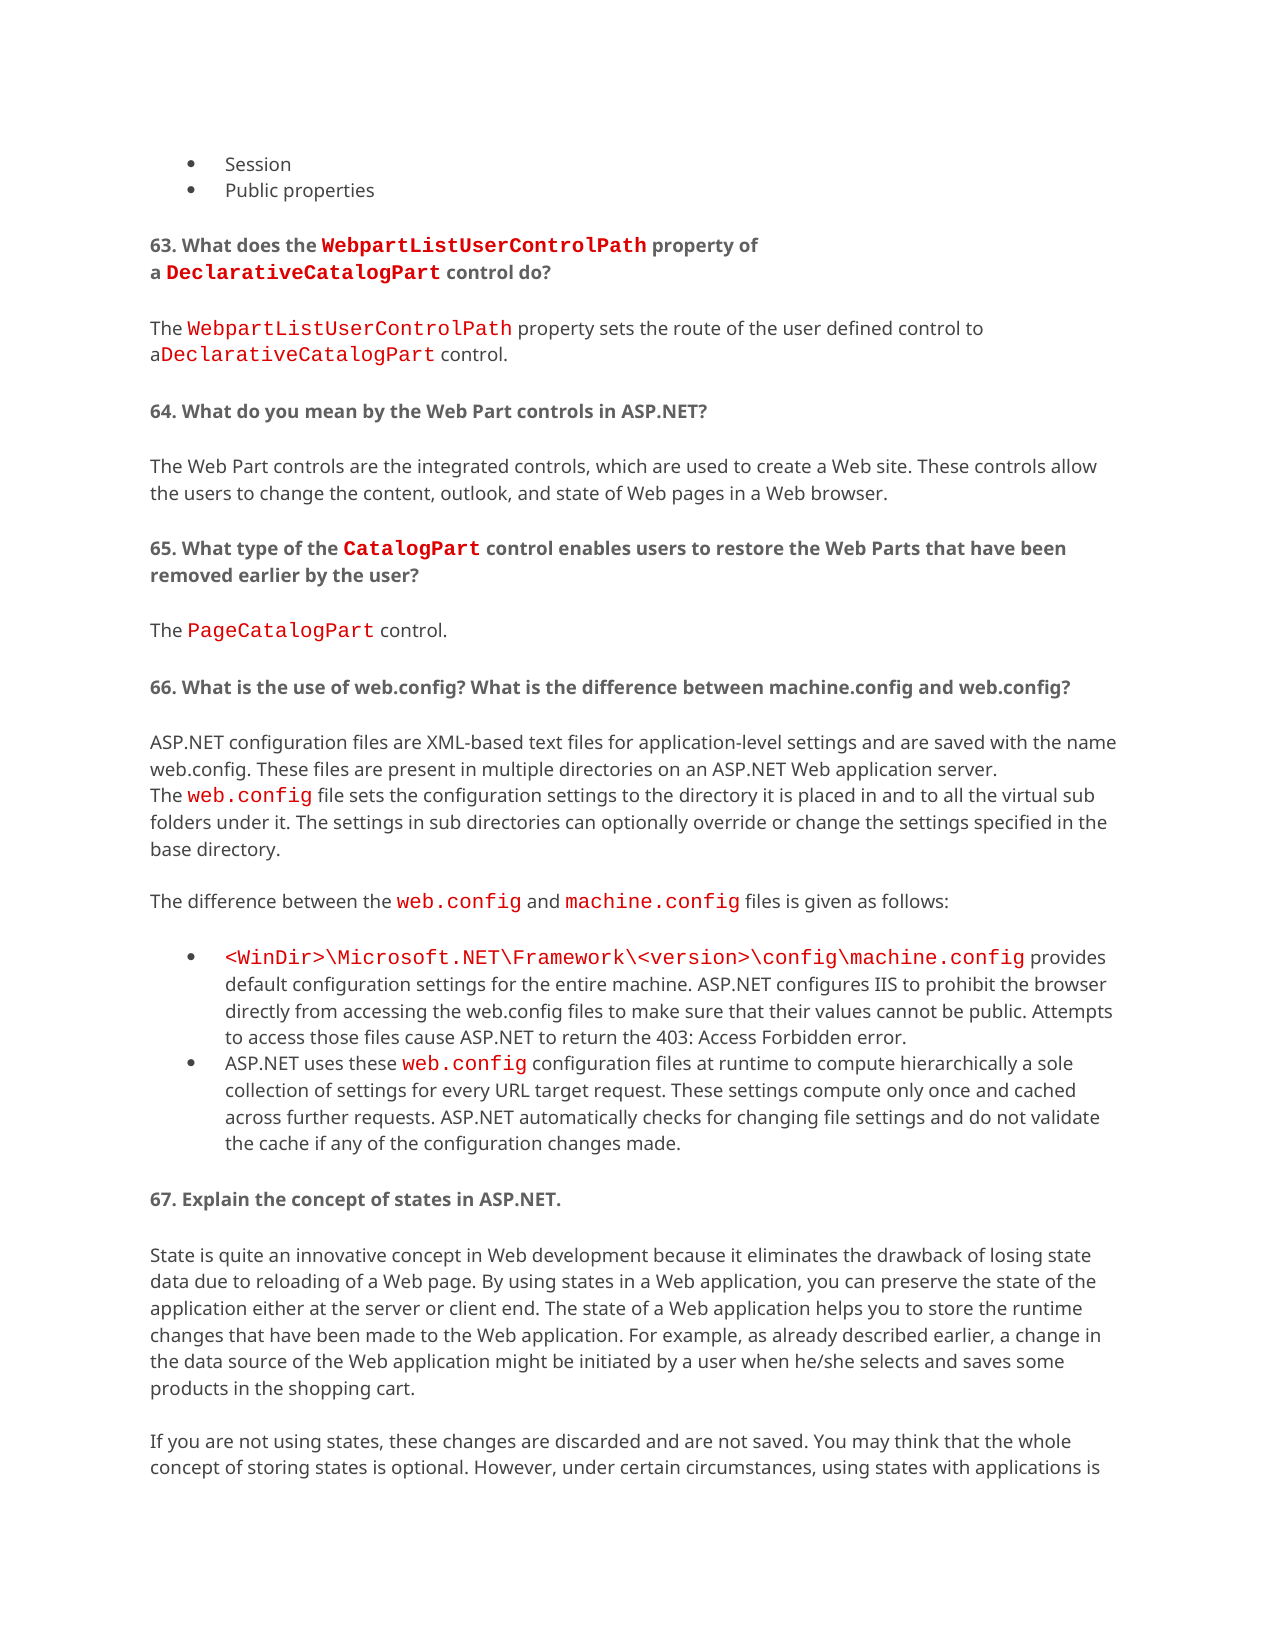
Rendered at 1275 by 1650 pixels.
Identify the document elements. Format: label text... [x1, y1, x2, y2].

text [150, 1241, 1125, 1480]
text 65. What type of the CatalogPart control enables users to restore the Web Parts that have been removed earlier by the user? [150, 535, 1125, 588]
text 66. What is the use of web.config? What is the difference between machine.config and web.config? [150, 673, 1125, 699]
list ASP.NET uses these web.config configuration files at runtime to compute hierarchically a sole collection of settings for every URL target request. These settings compute only once and cached across further requests. ASP.NET automatically checks for changing file settings and do not validate the cache if any of the configuration changes made. [187, 1050, 1125, 1156]
text ASP.NET configuration files are XML-based text files for application-level settings and are saved with the name web.config. These files are present in multiple directories on an ASP.NET Web application server. The web.config file sets the configuration settings to the directory it is placed in and to all the virtual sub folders under it. The settings in sub directories can optionally override or change the settings specified in the base directory. The difference between the web.config and machine.config files is given as follows: [150, 729, 1125, 914]
text 67. Explain the concept of states in ASP.NET. [150, 1185, 1125, 1212]
text 63. What does the WebpartListUserControlPath property of a DeclarativeCatalogPart control do? [150, 232, 1125, 285]
list Public properties [187, 177, 1125, 203]
text The Web Part controls are the integrated controls, which are used to create a Web site. These controls allow the users to change the content, outlook, and state of Web pages in a Web browser. [150, 453, 1125, 506]
list Session [187, 150, 1125, 177]
text 64. What do you mean by the Web Part controls in ASP.NET? [150, 397, 1125, 423]
list <WinDir>\Microsoft.NET\Framework\<version>\config\machine.config provides default configuration settings for the entire machine. ASP.NET configures IIS to prohibit the browser directly from accessing the web.config files to make sure that their values cannot be public. Attempts to access those files cause ASP.NET to return the 403: Access Forbidden error. [187, 944, 1125, 1050]
text The PageCatalogPart control. [150, 617, 1125, 644]
text The WebpartListUserControlPath property sets the route of the user defined control to aDeclarativeCatalogPart control. [150, 314, 1125, 368]
